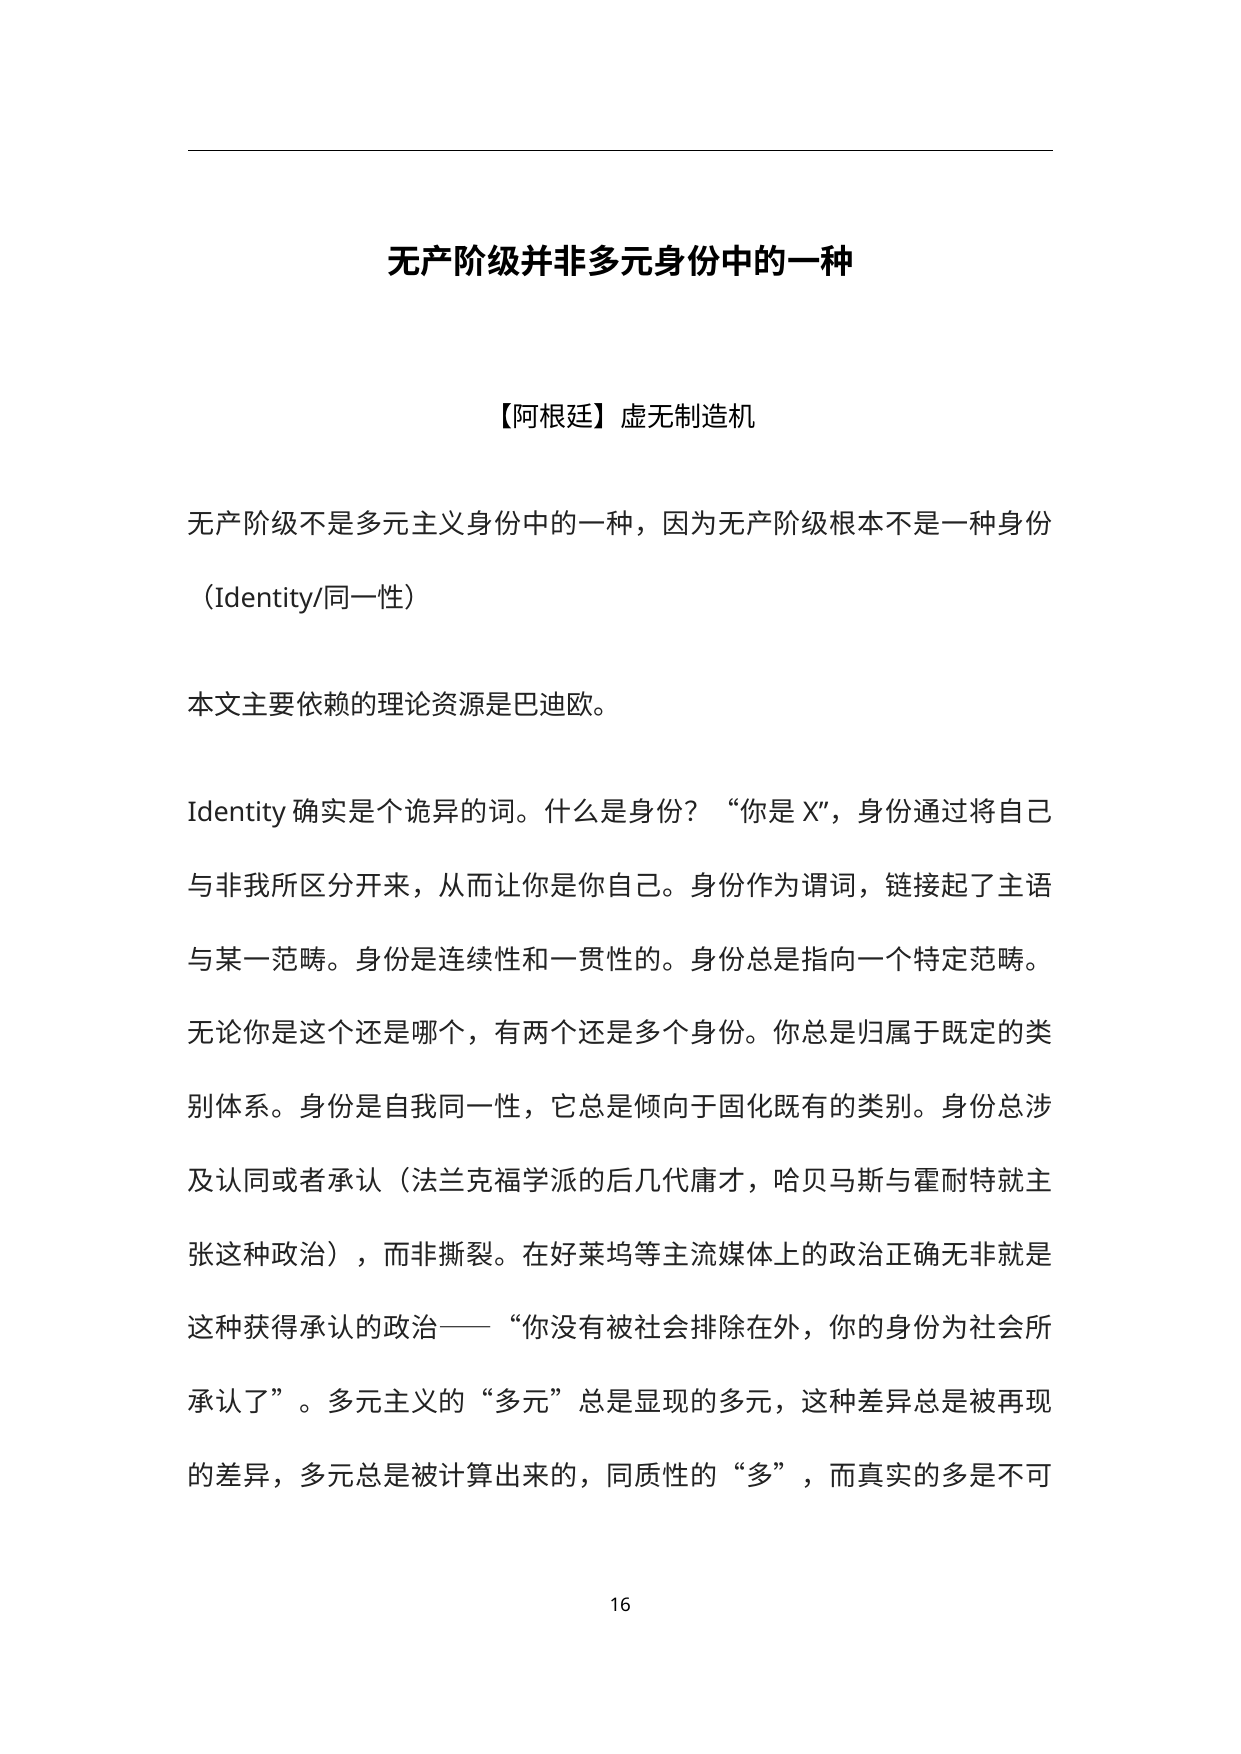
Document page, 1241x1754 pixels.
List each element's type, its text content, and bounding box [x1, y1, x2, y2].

text 无产阶级不是多元主义身份中的一种，因为无产阶级根本不是一种身份（Identity/同一性） [187, 485, 1053, 632]
text 【阿根廷】虚无制造机 [187, 378, 1053, 452]
text 本文主要依赖的理论资源是巴迪欧。 [187, 666, 1053, 739]
subtitle 无产阶级并非多元身份中的一种 [187, 223, 1053, 296]
